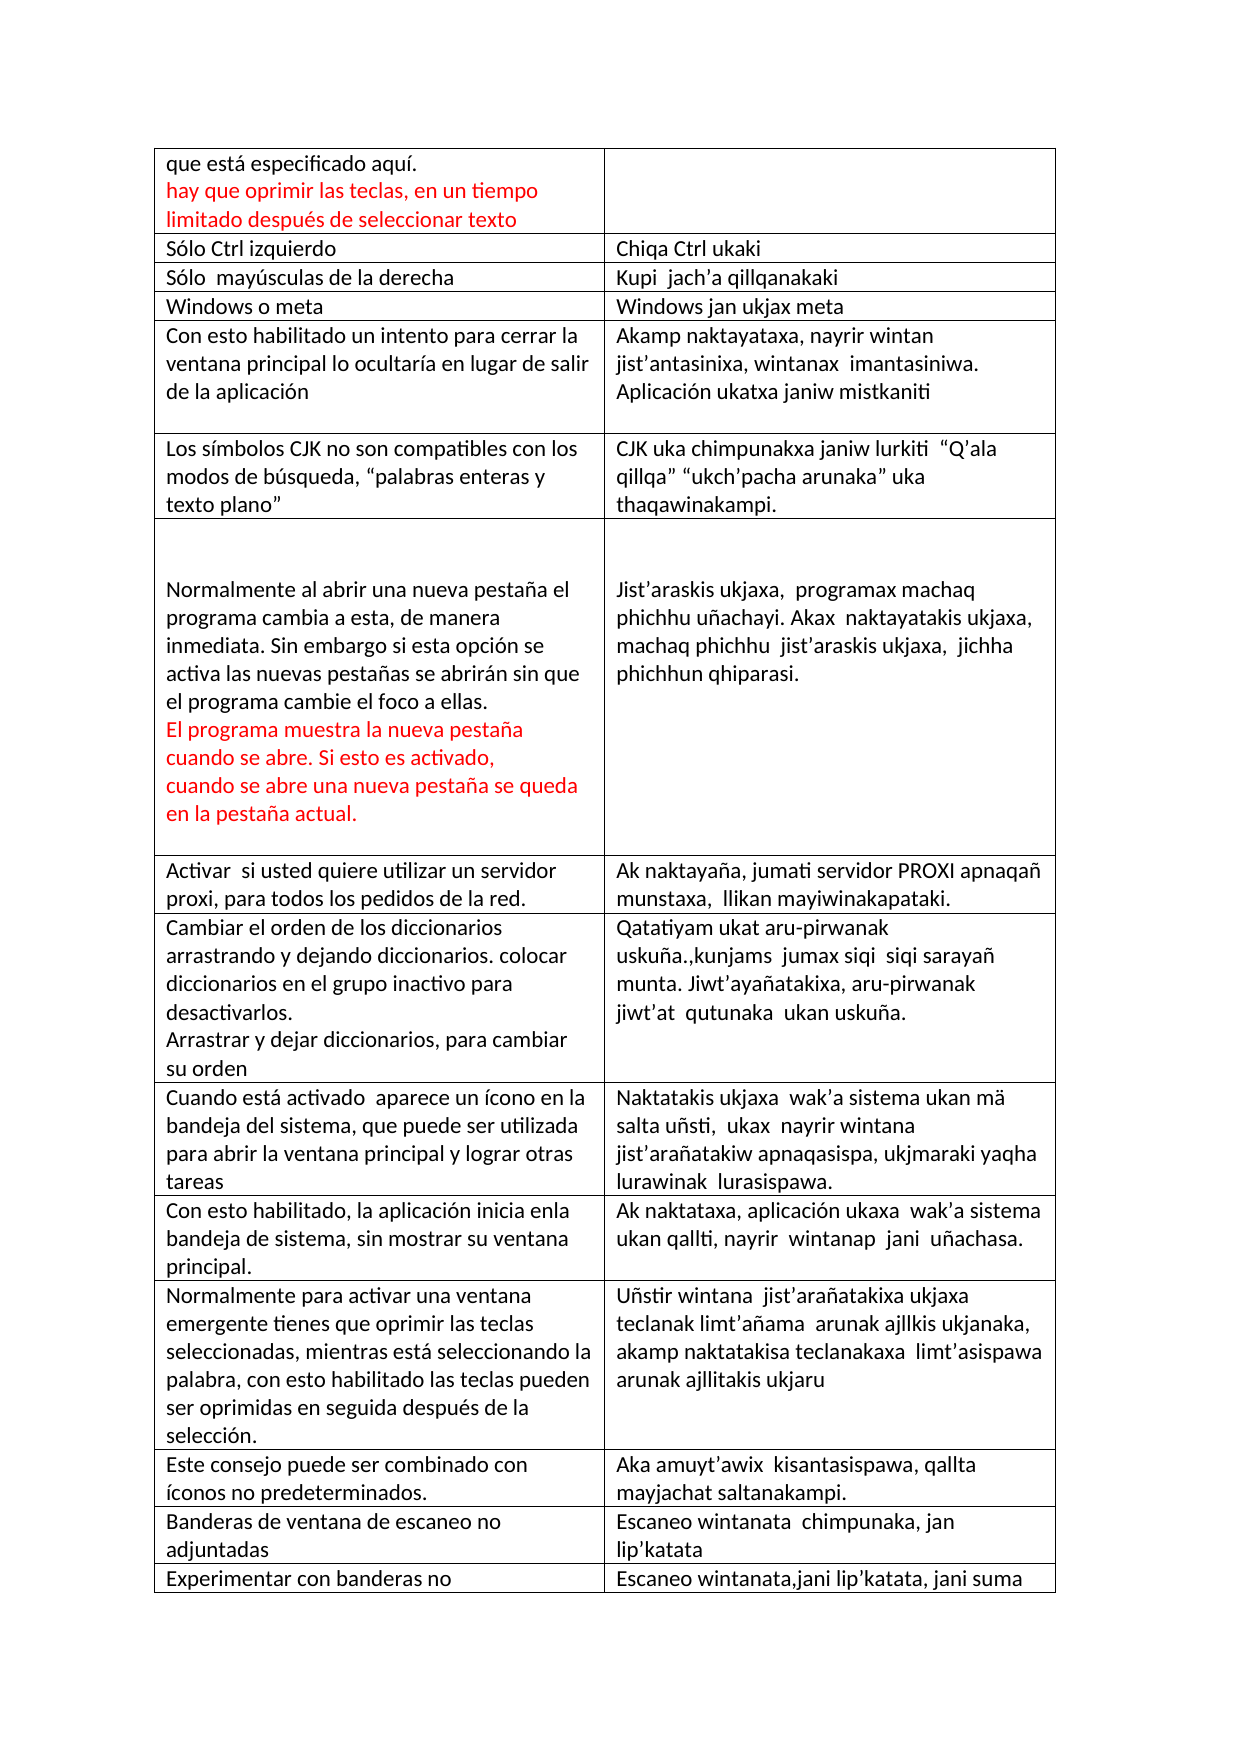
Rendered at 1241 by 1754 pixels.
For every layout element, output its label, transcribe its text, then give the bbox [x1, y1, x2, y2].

table_cell Ak naktataxa, aplicación ukaxa wak’a sistema ukan qallti, nayrir wintanap jani uñachasa. [605, 1196, 1055, 1280]
table_cell Qatatiyam ukat aru-pirwanak uskuña.,kunjams jumax siqi siqi sarayañ munta. Jiwt’ayañatakixa, aru-pirwanak jiwt’at qutunaka ukan uskuña. [605, 914, 1055, 1082]
table_cell Cuando está activado aparece un ícono en la bandeja del sistema, que puede ser utilizada para abrir la ventana principal y lograr otras tareas [155, 1083, 604, 1195]
table_cell Akamp naktayataxa, nayrir wintan jist’antasinixa, wintanax imantasiniwa. Aplicación ukatxa janiw mistkaniti [605, 321, 1055, 433]
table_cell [605, 1564, 1055, 1592]
table_cell Sólo mayúsculas de la derecha [155, 263, 604, 291]
table_cell Con esto habilitado un intento para cerrar la ventana principal lo ocultaría en lugar de salir de la aplicación [155, 321, 604, 433]
table_cell CJK uka chimpunakxa janiw lurkiti “Q’ala qillqa” “ukch’pacha arunaka” uka thaqawinakampi. [605, 434, 1055, 518]
table_cell Sólo Ctrl izquierdo [155, 234, 604, 262]
table_cell Windows o meta [155, 292, 604, 320]
table_cell Chiqa Ctrl ukaki [605, 234, 1055, 262]
table_cell Este consejo puede ser combinado con íconos no predeterminados. [155, 1450, 604, 1506]
table_cell Windows jan ukjax meta [605, 292, 1055, 320]
table_cell Kupi jach’a qillqanakaki [605, 263, 1055, 291]
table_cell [605, 149, 1055, 233]
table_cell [155, 149, 604, 233]
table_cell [155, 1564, 604, 1592]
table_cell Ak naktayaña, jumati servidor PROXI apnaqañ munstaxa, llikan mayiwinakapataki. [605, 856, 1055, 912]
table_cell Uñstir wintana jist’arañatakixa ukjaxa teclanak limt’añama arunak ajllkis ukjanaka, akamp naktatakisa teclanakaxa limt’asispawa arunak ajllitakis ukjaru [605, 1281, 1055, 1449]
table_cell Con esto habilitado, la aplicación inicia enla bandeja de sistema, sin mostrar su ventana principal. [155, 1196, 604, 1280]
table_cell Jist’araskis ukjaxa, programax machaq phichhu uñachayi. Akax naktayatakis ukjaxa, machaq phichhu jist’araskis ukjaxa, jichha phichhun qhiparasi. [605, 519, 1055, 855]
table_cell Normalmente para activar una ventana emergente tienes que oprimir las teclas seleccionadas, mientras está seleccionando la palabra, con esto habilitado las teclas pueden ser oprimidas en seguida después de la selección. [155, 1281, 604, 1449]
table_cell Naktatakis ukjaxa wak’a sistema ukan mä salta uñsti, ukax nayrir wintana jist’arañatakiw apnaqasispa, ukjmaraki yaqha lurawinak lurasispawa. [605, 1083, 1055, 1195]
table_cell Activar si usted quiere utilizar un servidor proxi, para todos los pedidos de la red. [155, 856, 604, 912]
table_cell Normalmente al abrir una nueva pestaña el programa cambia a esta, de manera inmediata. Sin embargo si esta opción se activa las nuevas pestañas se abrirán sin que el programa cambie el foco a ellas. El programa muestra la nueva pestaña cuando se abre. Si esto es activado, cuando se abre una nueva pestaña se queda en la pestaña actual. [155, 519, 604, 855]
table_cell Escaneo wintanata chimpunaka, jan lip’katata [605, 1507, 1055, 1563]
table_cell Cambiar el orden de los diccionarios arrastrando y dejando diccionarios. colocar diccionarios en el grupo inactivo para desactivarlos. Arrastrar y dejar diccionarios, para cambiar su orden [155, 914, 604, 1082]
table_cell Aka amuyt’awix kisantasispawa, qallta mayjachat saltanakampi. [605, 1450, 1055, 1506]
table_cell Los símbolos CJK no son compatibles con los modos de búsqueda, “palabras enteras y texto plano” [155, 434, 604, 518]
table_cell Banderas de ventana de escaneo no adjuntadas [155, 1507, 604, 1563]
